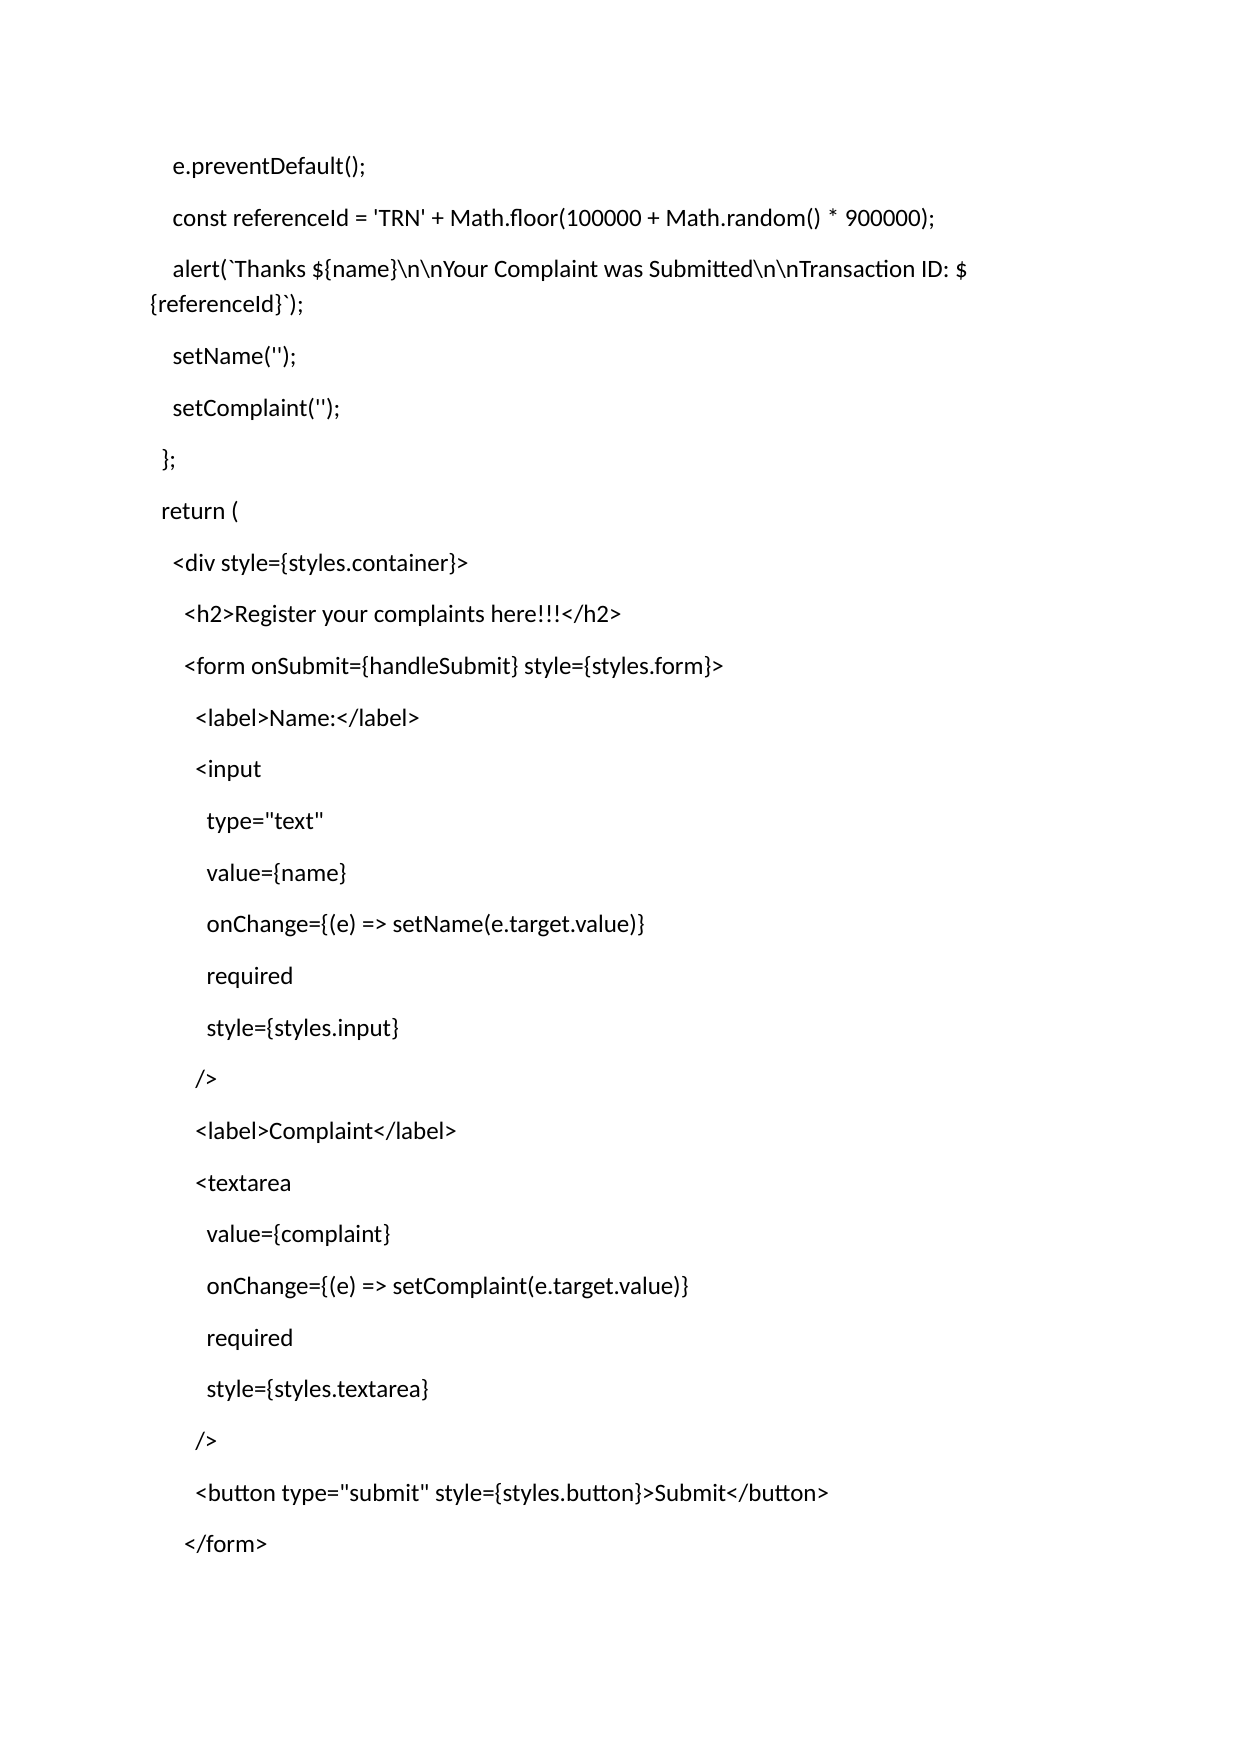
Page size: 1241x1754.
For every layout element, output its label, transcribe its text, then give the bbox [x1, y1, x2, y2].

text required [150, 1322, 1090, 1352]
text }; [150, 443, 1090, 474]
text setComplaint(''); [150, 392, 1090, 422]
text <button type="submit" style={styles.button}>Submit</button> [150, 1477, 1090, 1507]
text style={styles.textarea} [150, 1373, 1090, 1404]
text /> [150, 1425, 1090, 1456]
text const referenceId = 'TRN' + Math.floor(100000 + Math.random() * 900000); [150, 202, 1090, 232]
text value={name} [150, 857, 1090, 887]
text e.preventDefault(); [150, 150, 1090, 181]
text style={styles.input} [150, 1012, 1090, 1042]
text <textarea [150, 1167, 1090, 1197]
text <label>Name:</label> [150, 702, 1090, 732]
text type="text" [150, 805, 1090, 836]
text <div style={styles.container}> [150, 547, 1090, 577]
text <label>Complaint</label> [150, 1115, 1090, 1146]
text return ( [150, 495, 1090, 526]
text /> [150, 1063, 1090, 1094]
text onChange={(e) => setComplaint(e.target.value)} [150, 1270, 1090, 1301]
text onChange={(e) => setName(e.target.value)} [150, 908, 1090, 939]
text <input [150, 753, 1090, 784]
text <form onSubmit={handleSubmit} style={styles.form}> [150, 650, 1090, 681]
text <h2>Register your complaints here!!!</h2> [150, 598, 1090, 629]
text </form> [150, 1528, 1090, 1559]
text setName(''); [150, 340, 1090, 371]
text value={complaint} [150, 1218, 1090, 1249]
text alert(`Thanks ${name}\n\nYour Complaint was Submitted\n\nTransaction ID: ${referenceId}`); [150, 253, 1090, 319]
text required [150, 960, 1090, 991]
